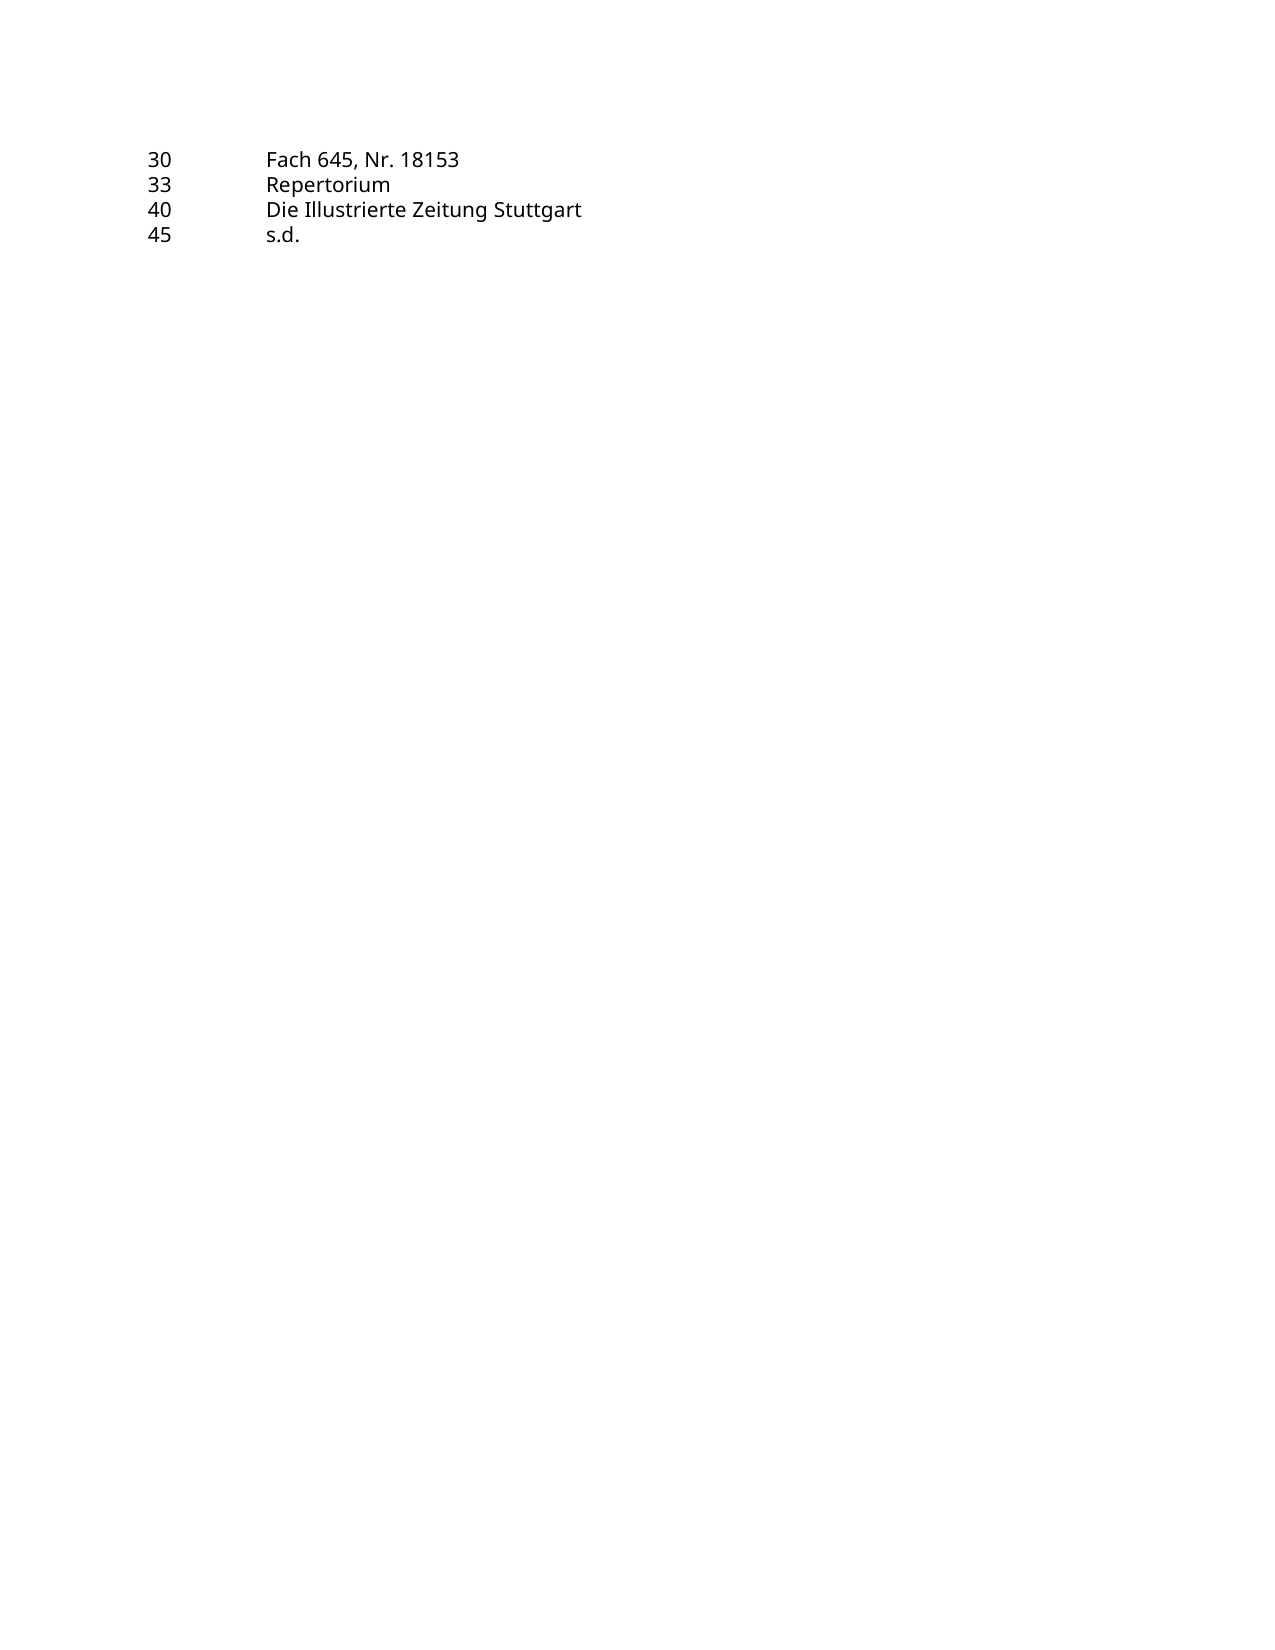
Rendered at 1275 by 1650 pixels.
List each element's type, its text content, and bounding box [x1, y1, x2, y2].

text 45 s.d. [148, 223, 1127, 248]
text 40 t[1{Die Illustrierte Zeitung} 2{o[Stuttgart]o}]t [148, 198, 1127, 223]
text 30 Fach 645, Nr. 18153 [148, 148, 1127, 173]
text 33 Repertorium [148, 173, 1127, 198]
